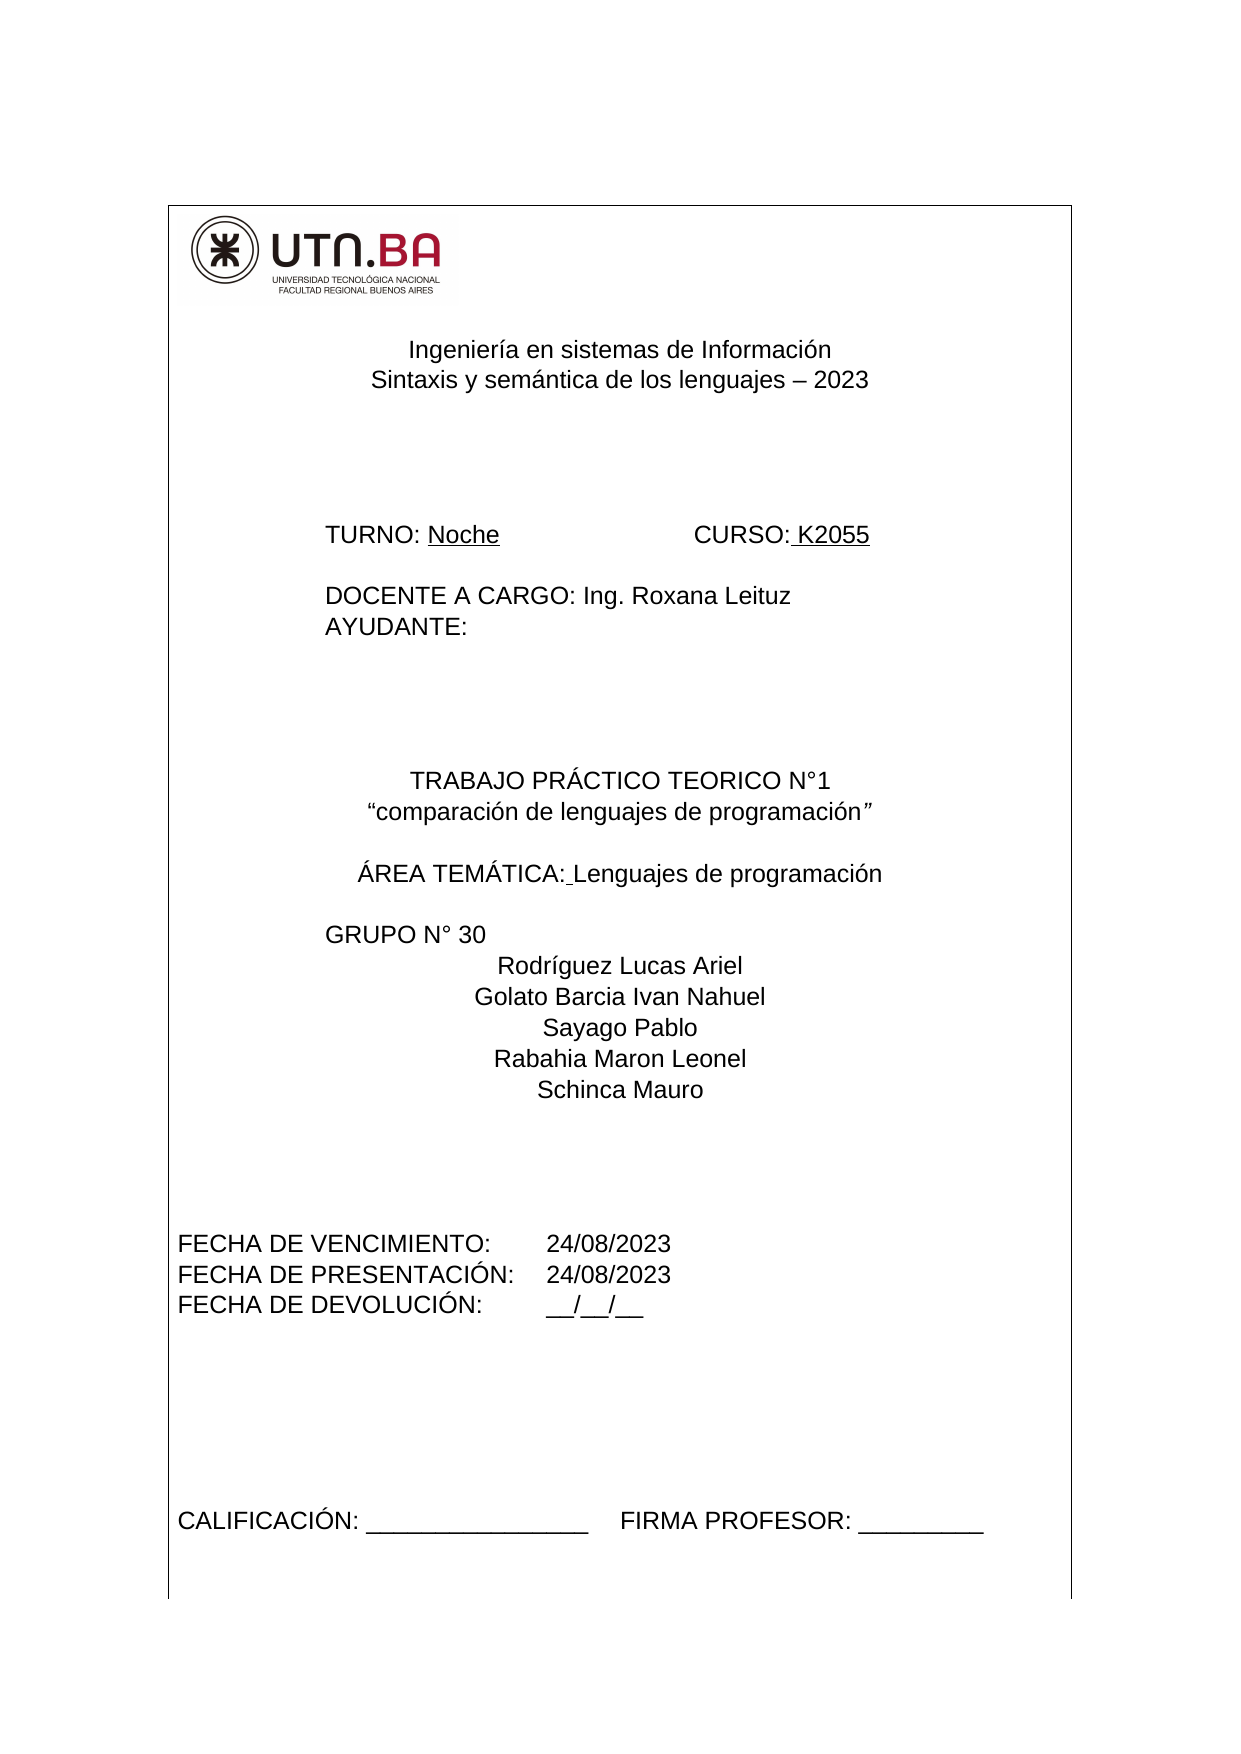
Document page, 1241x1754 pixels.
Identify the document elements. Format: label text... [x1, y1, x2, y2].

text DOCENTE A CARGO: Ing. Roxana Leituz [169, 581, 1071, 612]
text FECHA DE PRESENTACIÓN: 24/08/2023 [169, 1260, 1071, 1291]
text Schinca Mauro [169, 1075, 1071, 1106]
text Ingeniería en sistemas de Información [169, 335, 1071, 366]
text Sayago Pablo [169, 1013, 1071, 1044]
text “comparación de lenguajes de programación” [169, 797, 1071, 828]
text FECHA DE DEVOLUCIÓN: __/__/__ [169, 1291, 1071, 1321]
text Rabahia Maron Leonel [169, 1044, 1071, 1075]
text Rodríguez Lucas Ariel [169, 951, 1071, 982]
text GRUPO N° 30 [169, 921, 1071, 951]
text FECHA DE VENCIMIENTO: 24/08/2023 [169, 1229, 1071, 1260]
picture [177, 214, 459, 306]
text TURNO: Noche CURSO: K2055 [169, 520, 1071, 551]
text CALIFICACIÓN: ________________ FIRMA PROFESOR: _________ [169, 1506, 1071, 1537]
text Golato Barcia Ivan Nahuel [169, 982, 1071, 1013]
text Sintaxis y semántica de los lenguajes – 2023 [169, 366, 1071, 396]
text TRABAJO PRÁCTICO TEORICO N°1 [169, 766, 1071, 797]
text AYUDANTE: [169, 612, 1071, 643]
text ÁREA TEMÁTICA: Lenguajes de programación [169, 859, 1071, 890]
